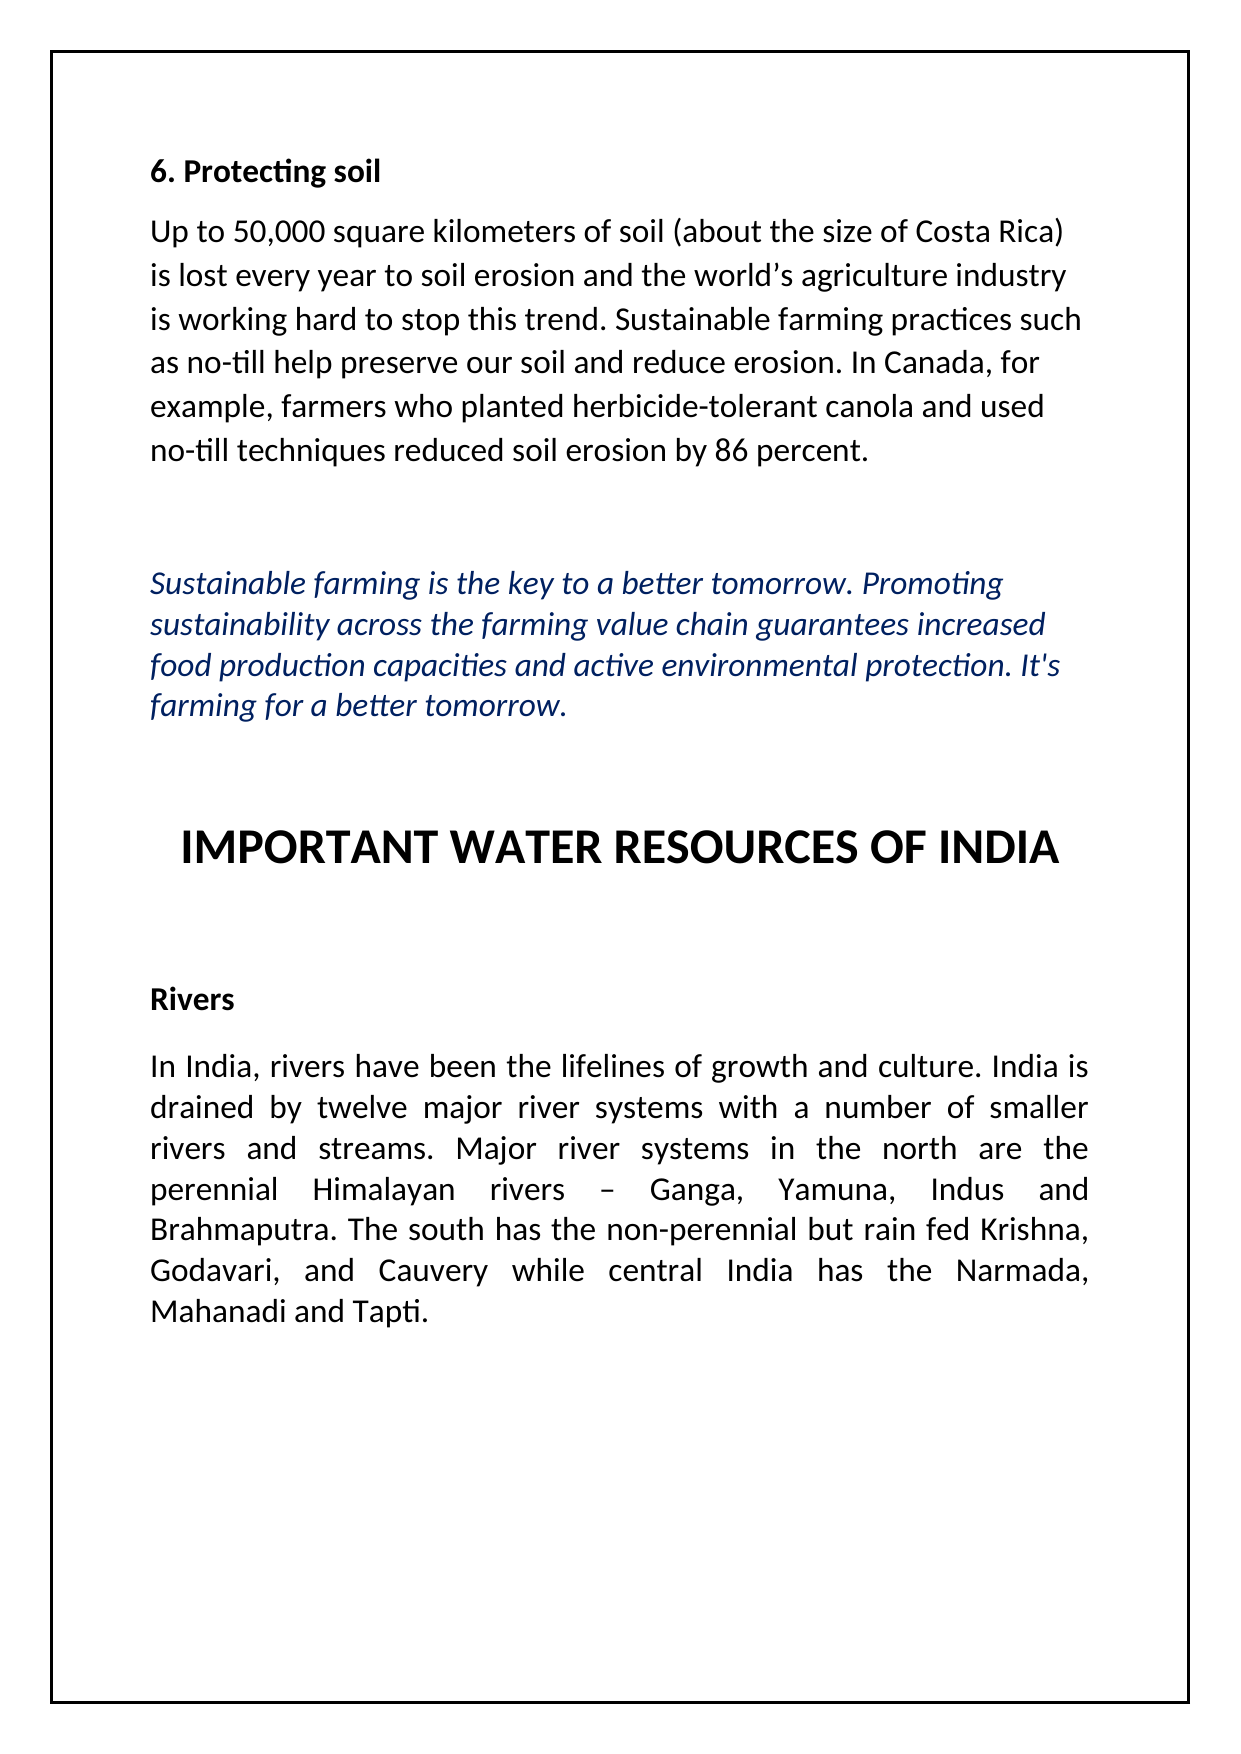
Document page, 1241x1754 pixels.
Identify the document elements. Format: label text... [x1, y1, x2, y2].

text Up to 50,000 square kilometers of soil (about the size of Costa Rica) is lost every year to soil erosion and the world’s agriculture industry is working hard to stop this trend. Sustainable farming practices such as no-till help preserve our soil and reduce erosion. In Canada, for example, farmers who planted herbicide-tolerant canola and used no-till techniques reduced soil erosion by 86 percent. [150, 209, 1090, 470]
text Rivers [150, 978, 1090, 1018]
text Sustainable farming is the key to a better tomorrow. Promoting sustainability across the farming value chain guarantees increased food production capacities and active environmental protection. It's farming for a better tomorrow. [150, 562, 1090, 725]
text IMPORTANT WATER RESOURCES OF INDIA [150, 815, 1090, 876]
text 6. Protecting soil [150, 150, 1090, 191]
text In India, rivers have been the lifelines of growth and culture. India is drained by twelve major river systems with a number of smaller rivers and streams. Major river systems in the north are the perennial Himalayan rivers – Ganga, Yamuna, Indus and Brahmaputra. The south has the non-perennial but rain fed Krishna, Godavari, and Cauvery while central India has the Narmada, Mahanadi and Tapti. [150, 1046, 1090, 1331]
